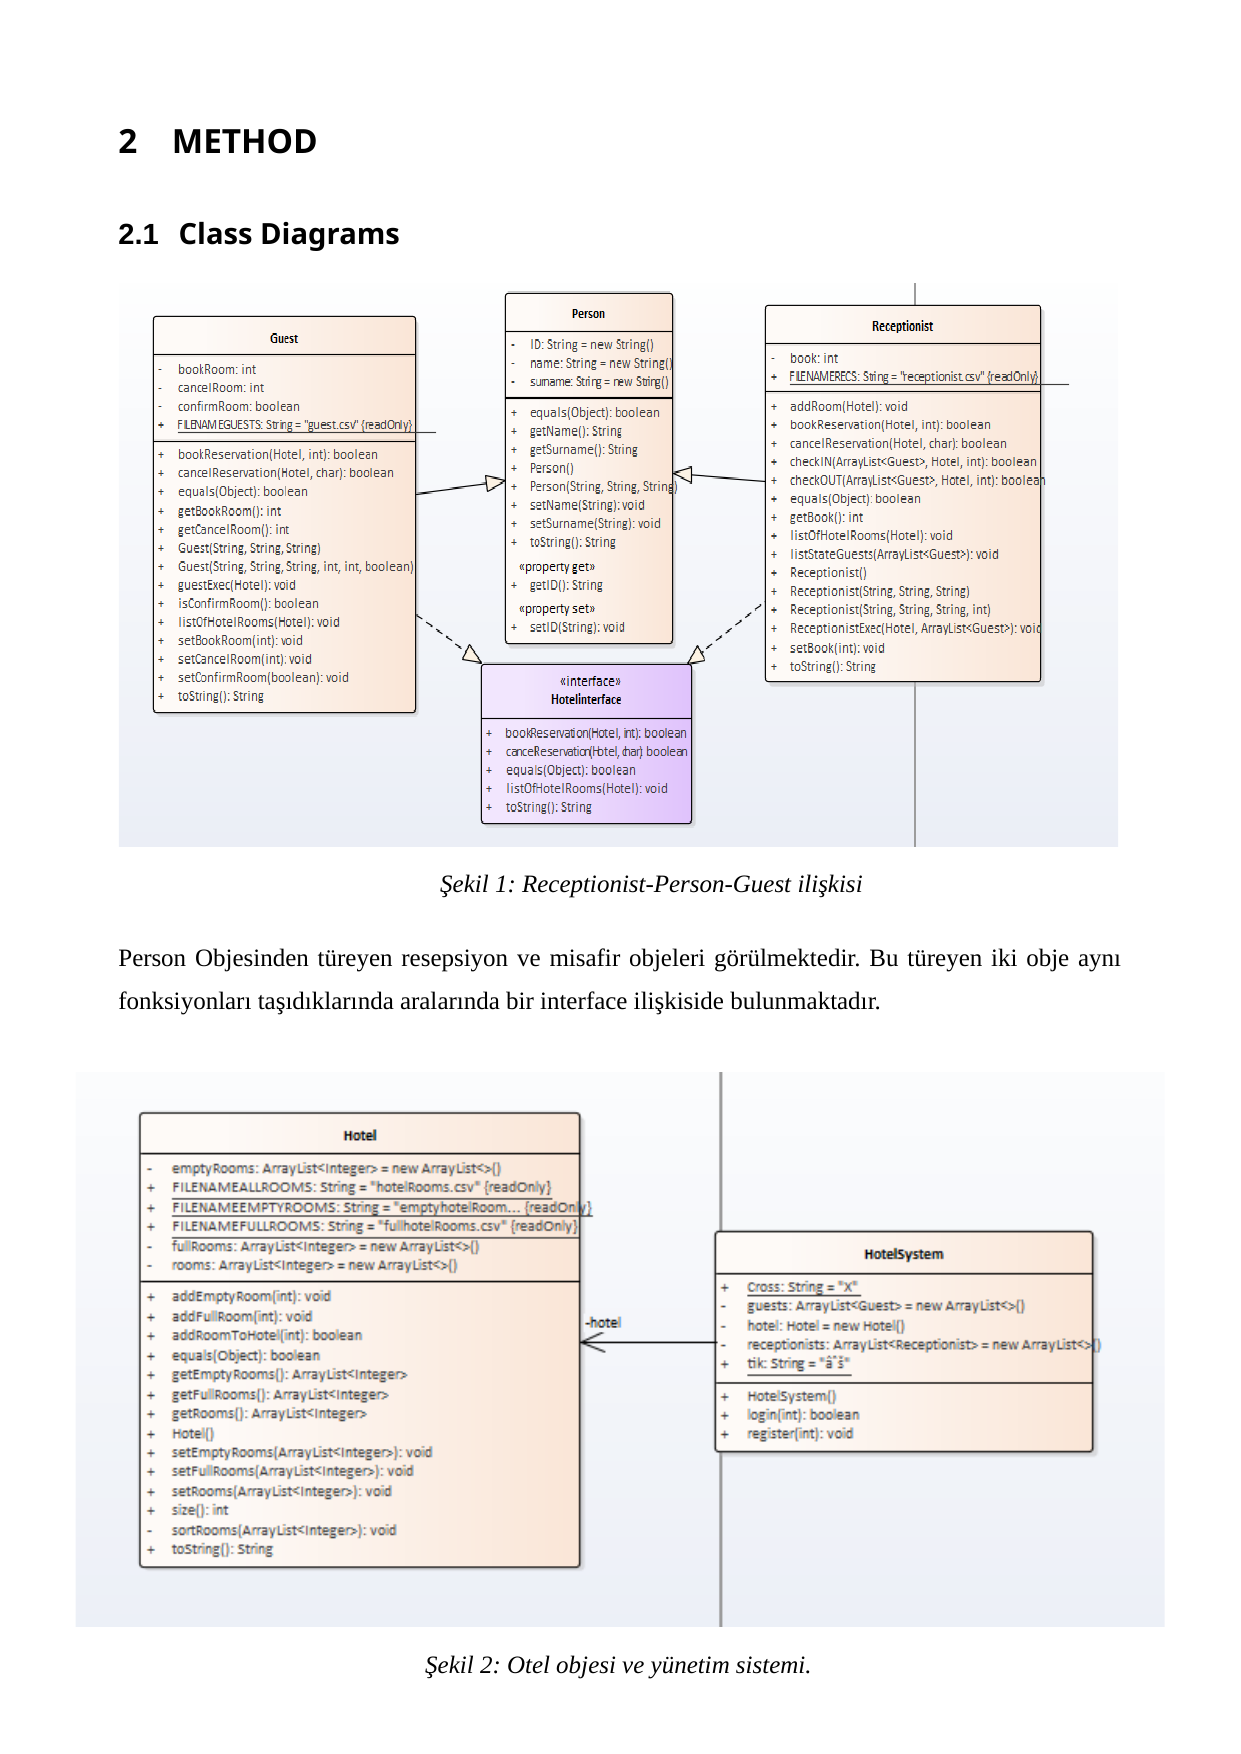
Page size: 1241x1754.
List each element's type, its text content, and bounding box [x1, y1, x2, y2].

picture [74, 1072, 1165, 1626]
text Person Objesinden türeyen resepsiyon ve misafir objeleri görülmektedir. Bu türeyen iki obje aynı fonksiyonları taşıdıklarında aralarında bir interface ilişkiside bulunmaktadır. [118, 898, 1122, 1015]
picture [118, 283, 1117, 846]
subtitle METHOD [118, 118, 1122, 163]
subtitle Class Diagrams [118, 213, 1122, 253]
